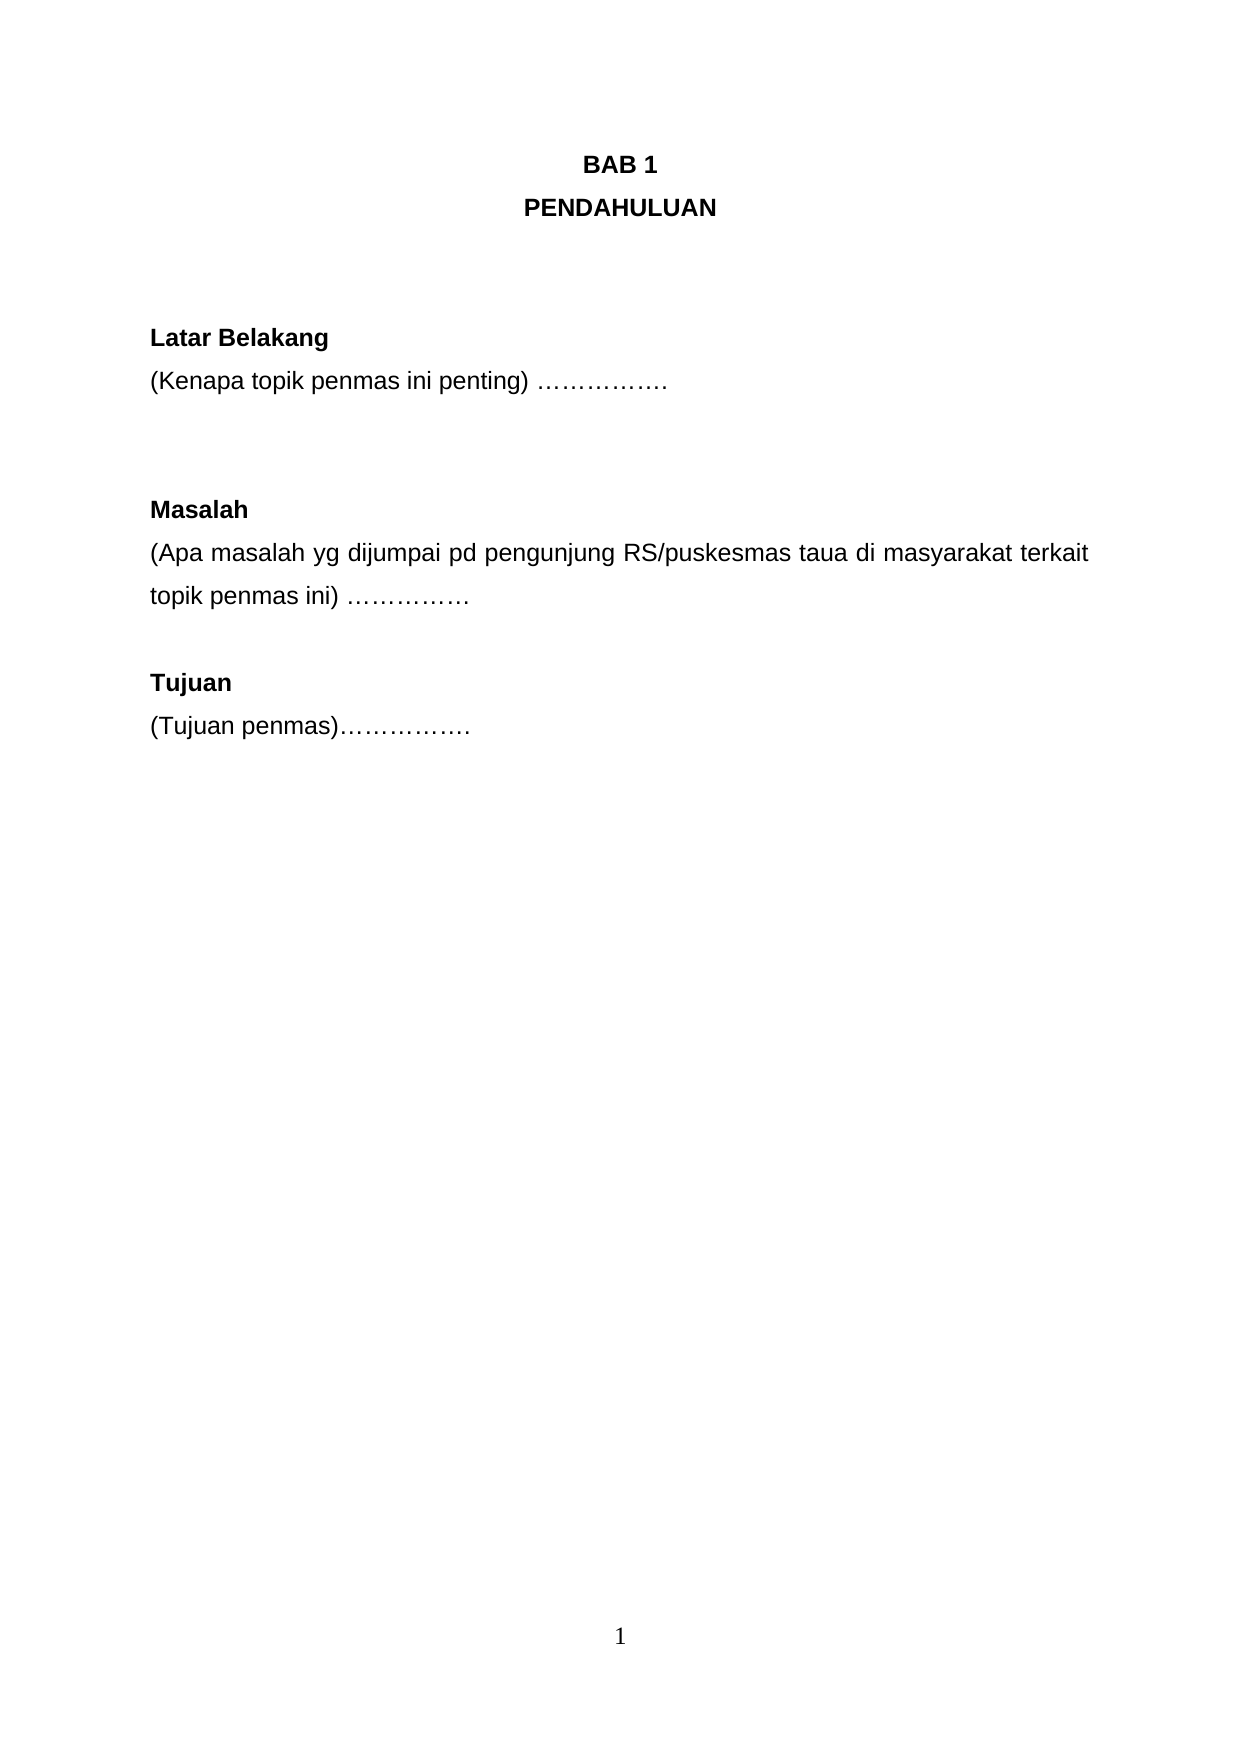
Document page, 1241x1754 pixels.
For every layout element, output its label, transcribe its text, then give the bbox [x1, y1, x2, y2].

text Tujuan [150, 667, 1090, 696]
text (Tujuan penmas)……………. [150, 711, 1090, 739]
text (Kenapa topik penmas ini penting) ……………. [150, 366, 1090, 394]
text Latar Belakang [150, 322, 1090, 351]
text BAB 1 [150, 150, 1090, 179]
text Masalah [150, 495, 1090, 524]
text (Apa masalah yg dijumpai pd pengunjung RS/puskesmas taua di masyarakat terkait topik penmas ini) …………… [150, 538, 1090, 610]
text PENDAHULUAN [150, 193, 1090, 222]
